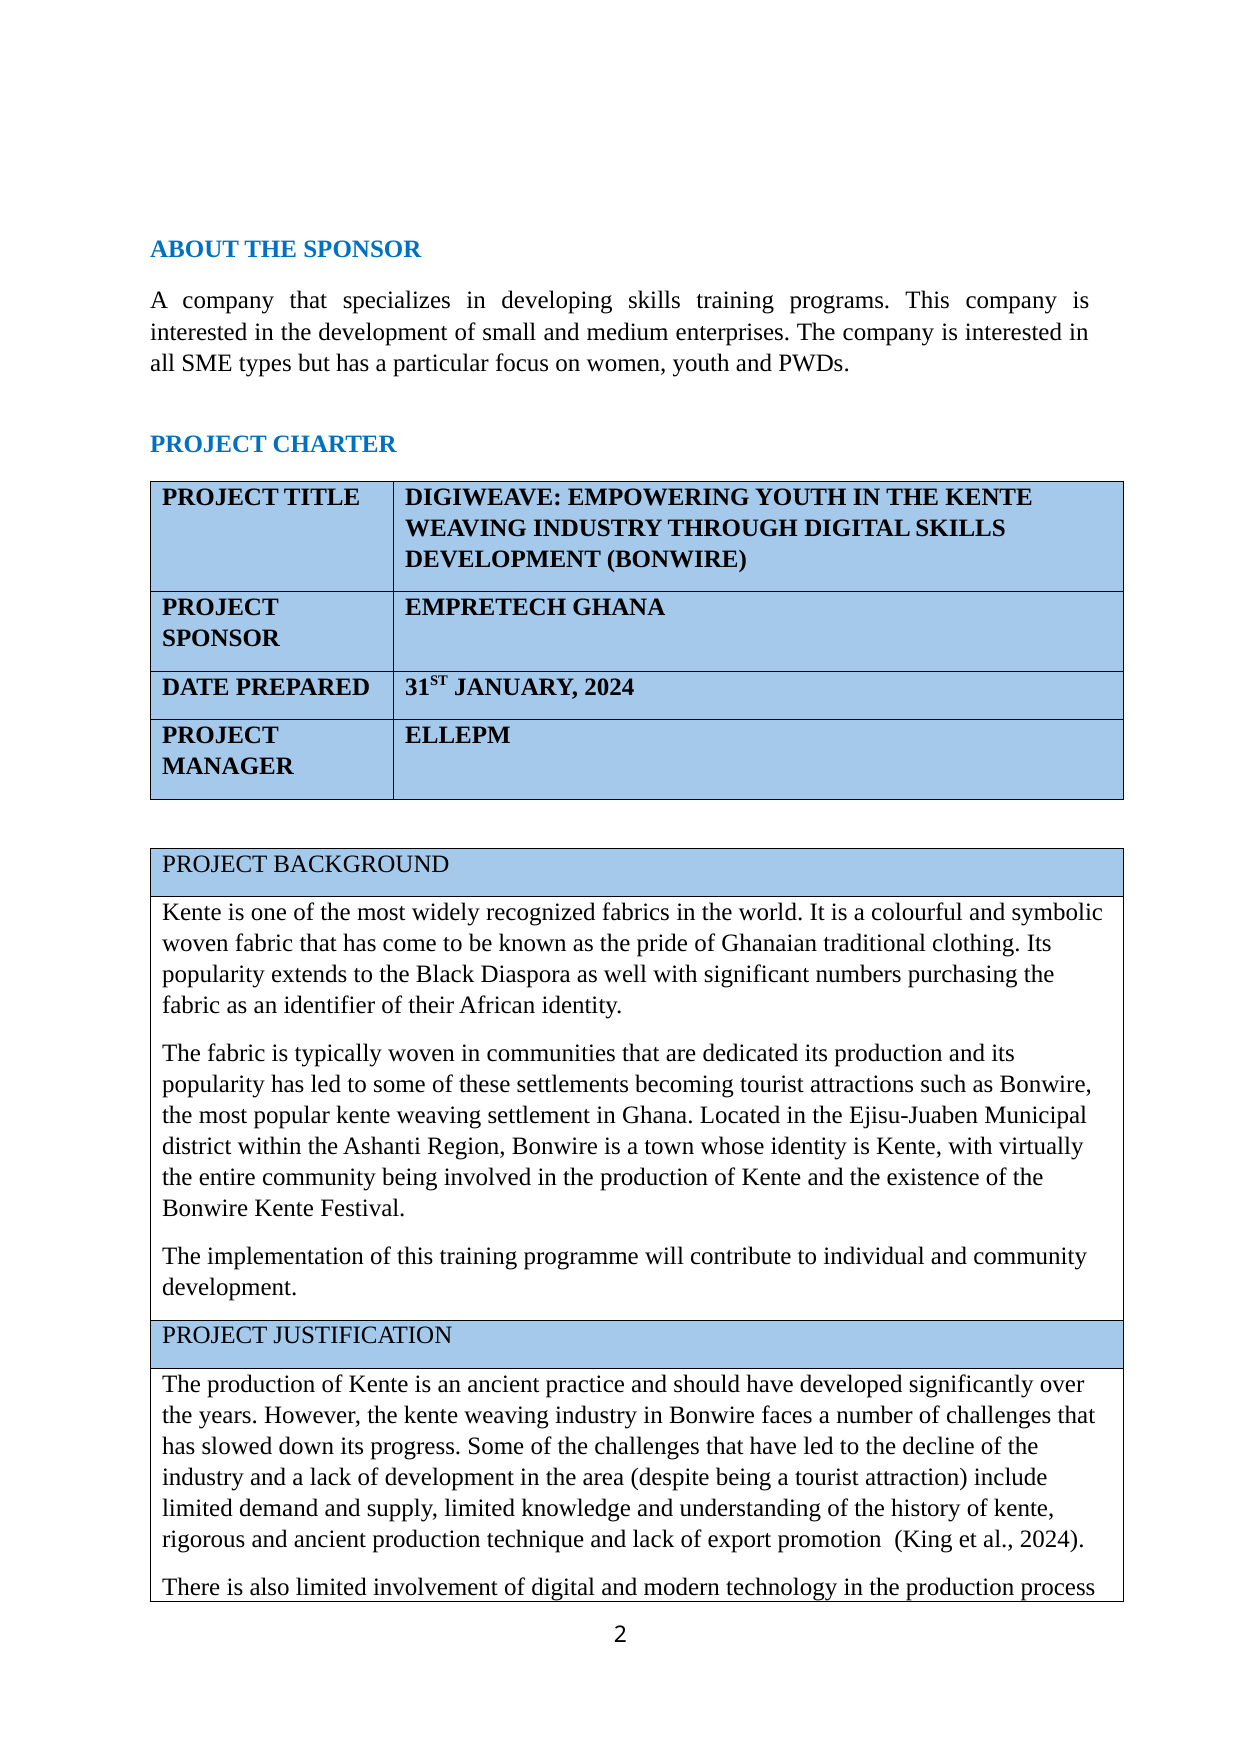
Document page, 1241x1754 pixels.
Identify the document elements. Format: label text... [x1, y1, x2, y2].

table_header PROJECT BACKGROUND [151, 849, 1123, 896]
table_cell DATE PREPARED [151, 672, 393, 719]
table_header PROJECT TITLE [151, 482, 393, 591]
subtitle PROJECT CHARTER [150, 429, 1090, 457]
table_cell PROJECT SPONSOR [151, 592, 393, 671]
text A company that specializes in developing skills training programs. This company is interested in the development of small and medium enterprises. The company is interested in all SME types but has a particular focus on women, youth and PWDs. [150, 286, 1090, 376]
table_cell PROJECT MANAGER [151, 720, 393, 799]
table_cell Kente is one of the most widely recognized fabrics in the world. It is a colourful and symbolic woven fabric that has come to be known as the pride of Ghanaian traditional clothing. Its popularity extends to the Black Diaspora as well with significant numbers purchasing the fabric as an identifier of their African identity. The fabric is typically woven in communities that are dedicated its production and its popularity has led to some of these settlements becoming tourist attractions such as Bonwire, the most popular kente weaving settlement in Ghana. Located in the Ejisu-Juaben Municipal district within the Ashanti Region, Bonwire is a town whose identity is Kente, with virtually the entire community being involved in the production of Kente and the existence of the Bonwire Kente Festival. The implementation of this training programme will contribute to individual and community development. [151, 897, 1123, 1319]
table_header DIGIWEAVE: EMPOWERING YOUTH IN THE KENTE WEAVING INDUSTRY THROUGH DIGITAL SKILLS DEVELOPMENT (BONWIRE) [394, 482, 1123, 591]
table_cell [151, 1369, 1123, 1601]
table_cell EMPRETECH GHANA [394, 592, 1123, 671]
table_cell ELLEPM [394, 720, 1123, 799]
table_cell PROJECT JUSTIFICATION [151, 1321, 1123, 1368]
table_cell 31ST JANUARY, 2024 [394, 672, 1123, 719]
subtitle ABOUT THE SPONSOR [150, 234, 1090, 262]
